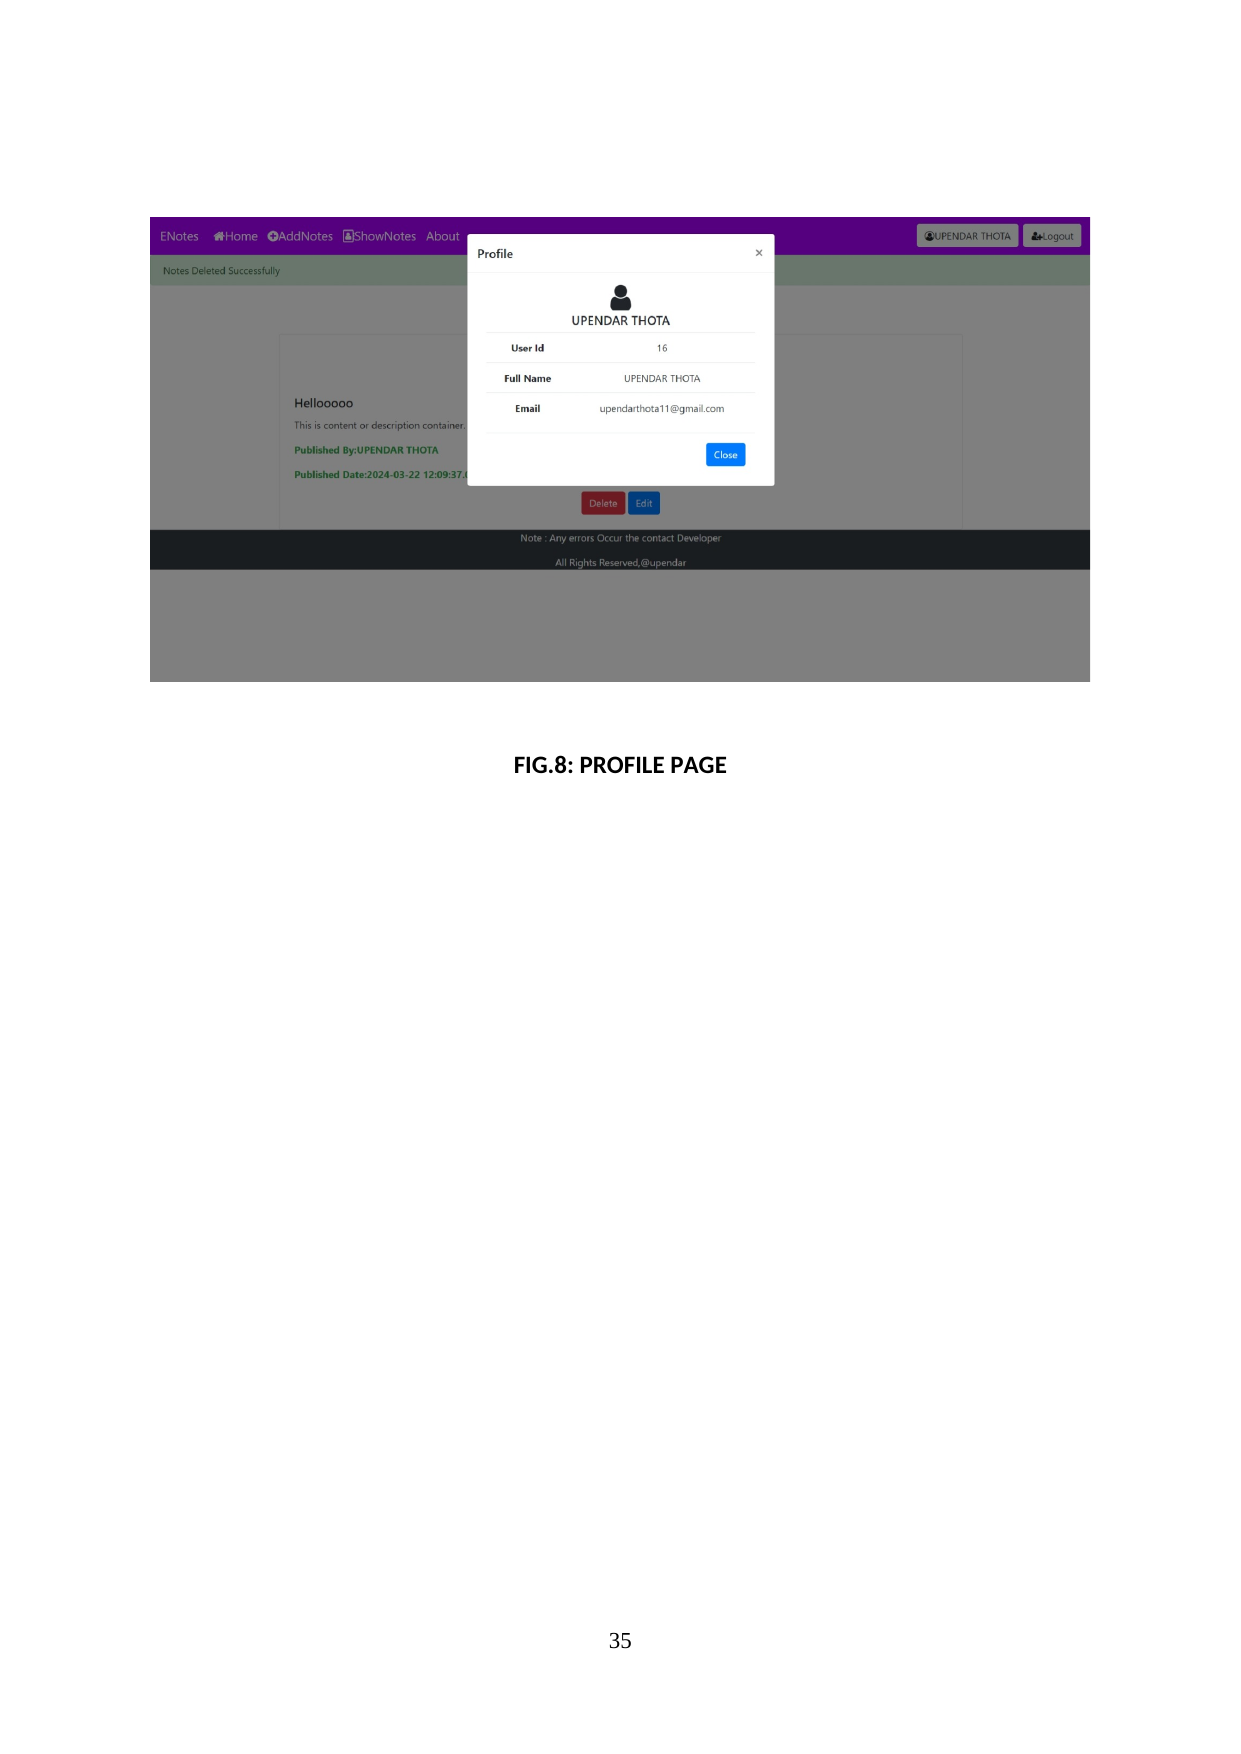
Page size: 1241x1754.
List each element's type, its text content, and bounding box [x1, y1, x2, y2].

picture [150, 217, 1091, 682]
text FIG.8: PROFILE PAGE [150, 749, 1090, 779]
